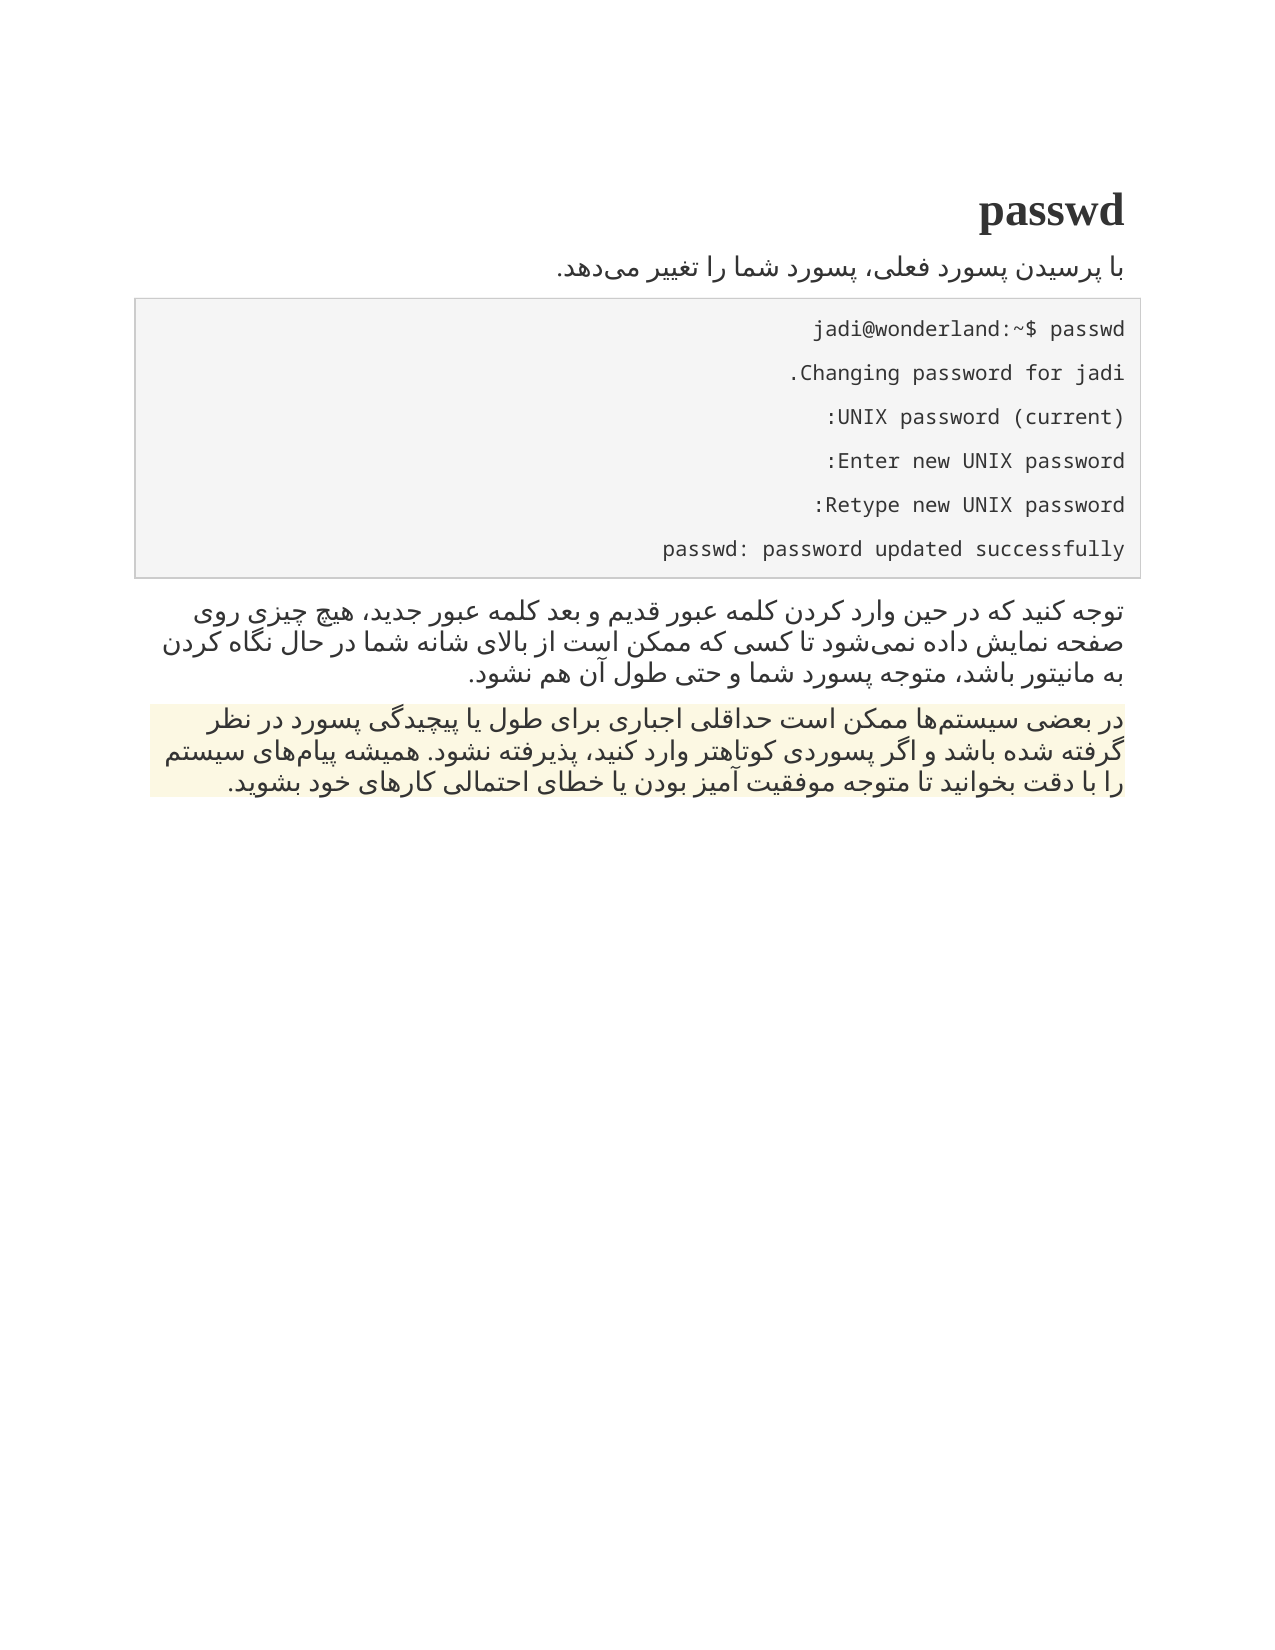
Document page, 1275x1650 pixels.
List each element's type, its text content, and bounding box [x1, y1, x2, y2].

text در بعضی سیستم‌ها ممکن است حداقلی اجباری برای طول یا پیچیدگی پسورد در نظر گرفته شده باشد و اگر پسوردی کوتاهتر وارد کنید، پذیرفته نشود. همیشه پیام‌های سیستم را با دقت بخوانید تا متوجه موفقیت آمیز بودن یا خطای احتمالی کارهای خود بشوید. [150, 704, 1125, 797]
text Changing password for jadi. [136, 342, 1140, 386]
text Enter new UNIX password: [136, 430, 1140, 474]
text passwd [150, 181, 1125, 235]
text Retype new UNIX password: [136, 474, 1140, 518]
text passwd: password updated successfully [136, 518, 1140, 577]
text jadi@wonderland:~$ passwd [136, 299, 1140, 342]
text توجه کنید که در حین وارد کردن کلمه عبور قدیم و بعد کلمه عبور جدید، هیچ چیزی روی صفحه نمایش داده نمی‌شود تا کسی که ممکن است از بالای شانه شما در حال نگاه کردن به مانیتور باشد، متوجه پسورد شما و حتی طول آن هم نشود. [150, 594, 1125, 688]
text با پرسیدن پسورد فعلی، پسورد شما را تغییر می‌دهد. [150, 251, 1125, 282]
text (current) UNIX password: [136, 386, 1140, 430]
